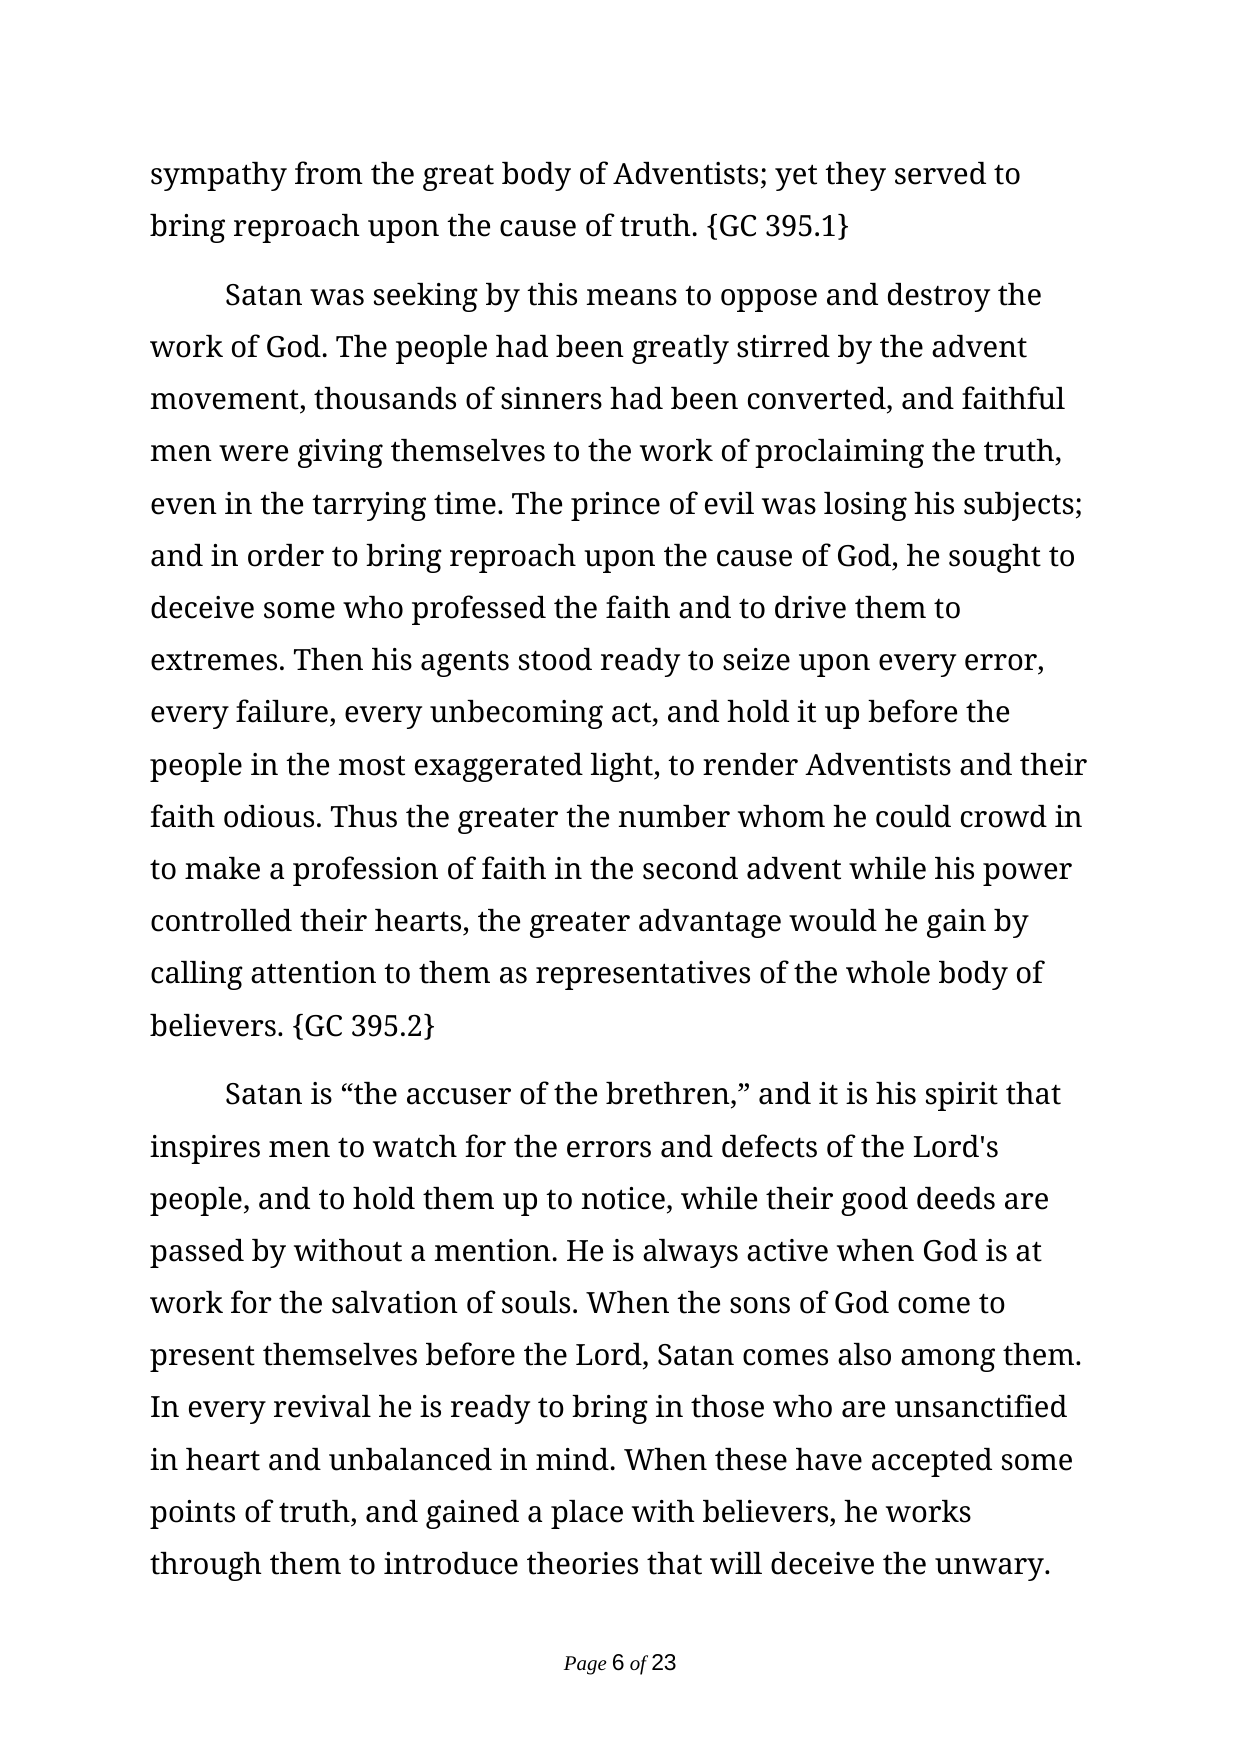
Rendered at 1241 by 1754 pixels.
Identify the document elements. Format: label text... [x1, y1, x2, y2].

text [150, 150, 1090, 251]
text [150, 1071, 1090, 1588]
text Satan was seeking by this means to oppose and destroy the work of God. The people had been greatly stirred by the advent movement, thousands of sinners had been converted, and faithful men were giving themselves to the work of proclaiming the truth, even in the tarrying time. The prince of evil was losing his subjects; and in order to bring reproach upon the cause of God, he sought to deceive some who professed the faith and to drive them to extremes. Then his agents stood ready to seize upon every error, every failure, every unbecoming act, and hold it up before the people in the most exaggerated light, to render Adventists and their faith odious. Thus the greater the number whom he could crowd in to make a profession of faith in the second advent while his power controlled their hearts, the greater advantage would he gain by calling attention to them as representatives of the whole body of believers. {GC 395.2} [150, 271, 1090, 1050]
